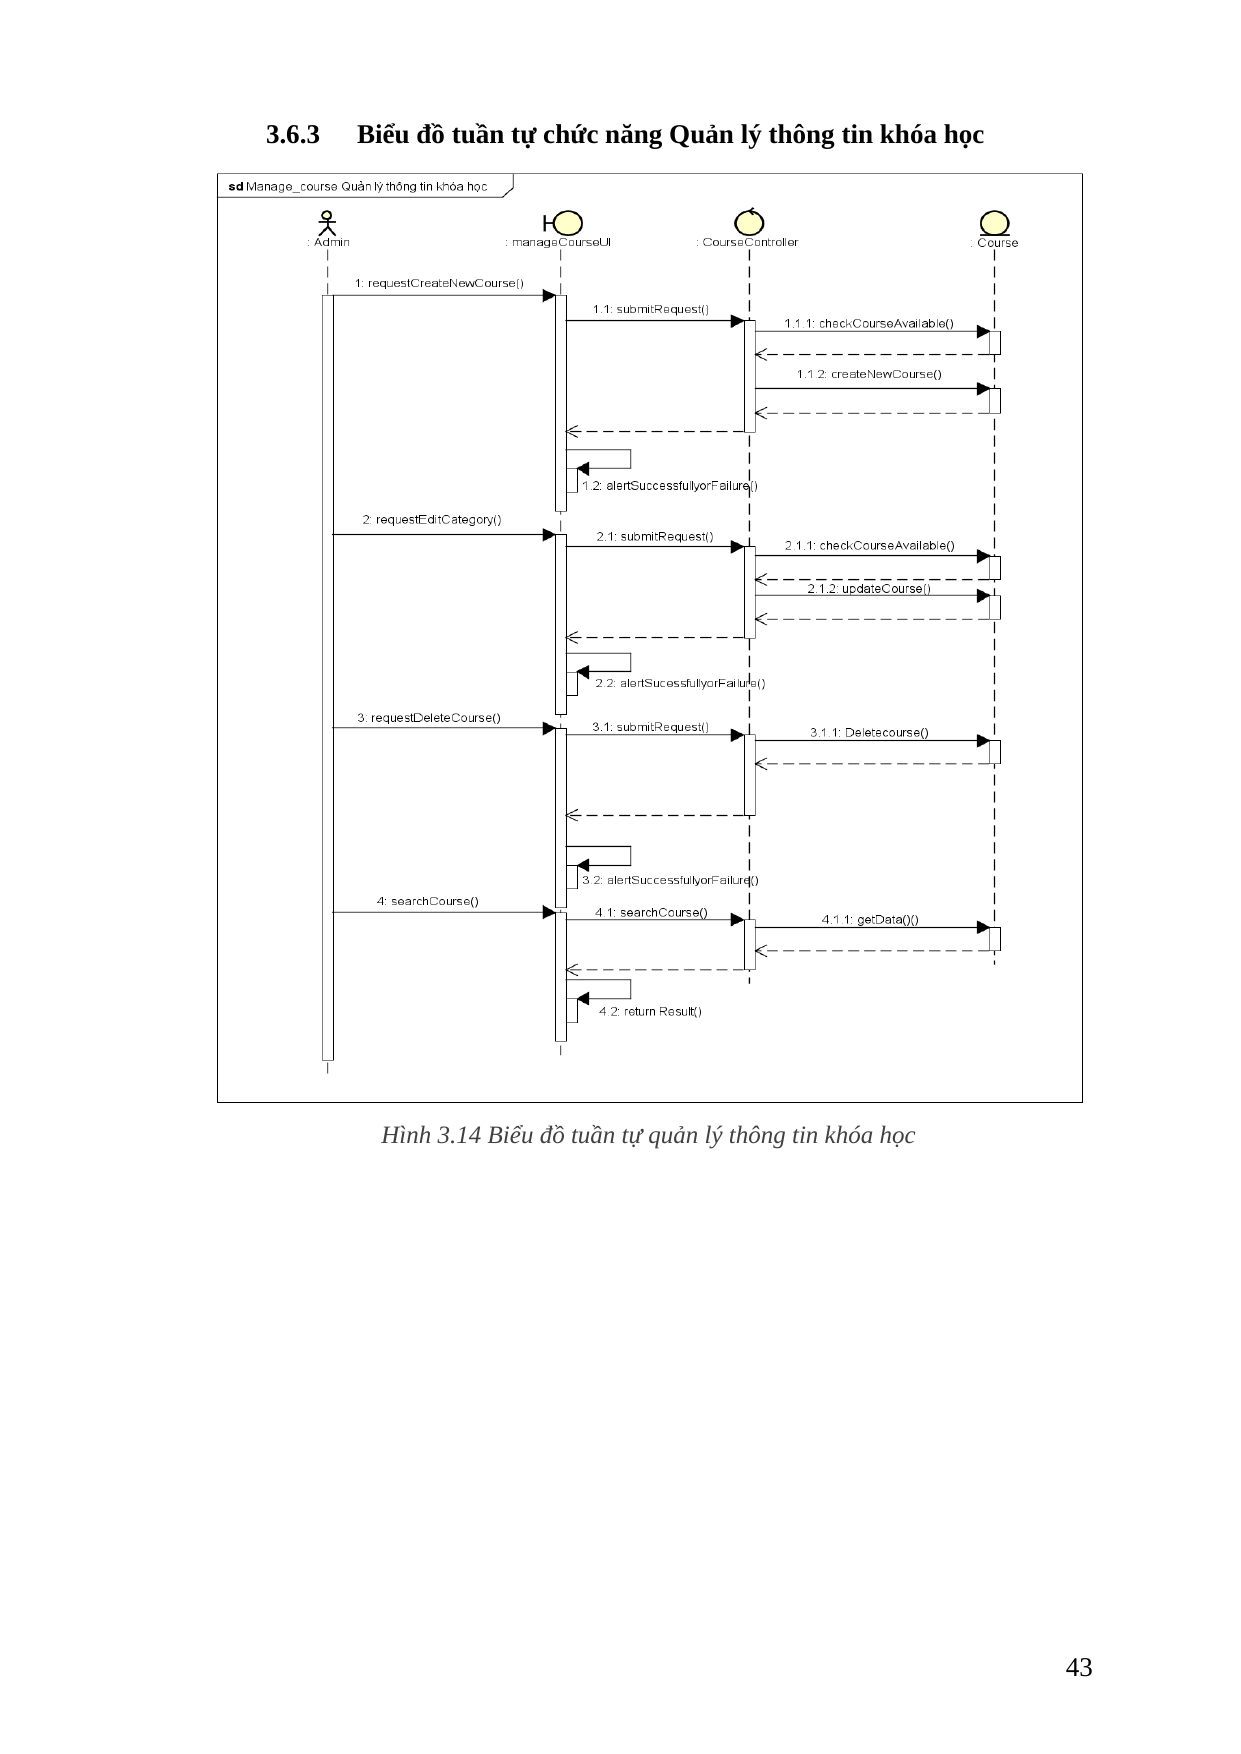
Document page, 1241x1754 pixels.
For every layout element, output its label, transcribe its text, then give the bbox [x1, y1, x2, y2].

picture [206, 164, 1093, 1111]
text Hình 3.14 Biểu đồ tuần tự quản lý thông tin khóa học [207, 1120, 1092, 1148]
subtitle Biểu đồ tuần tự chức năng Quản lý thông tin khóa học [266, 118, 1092, 149]
